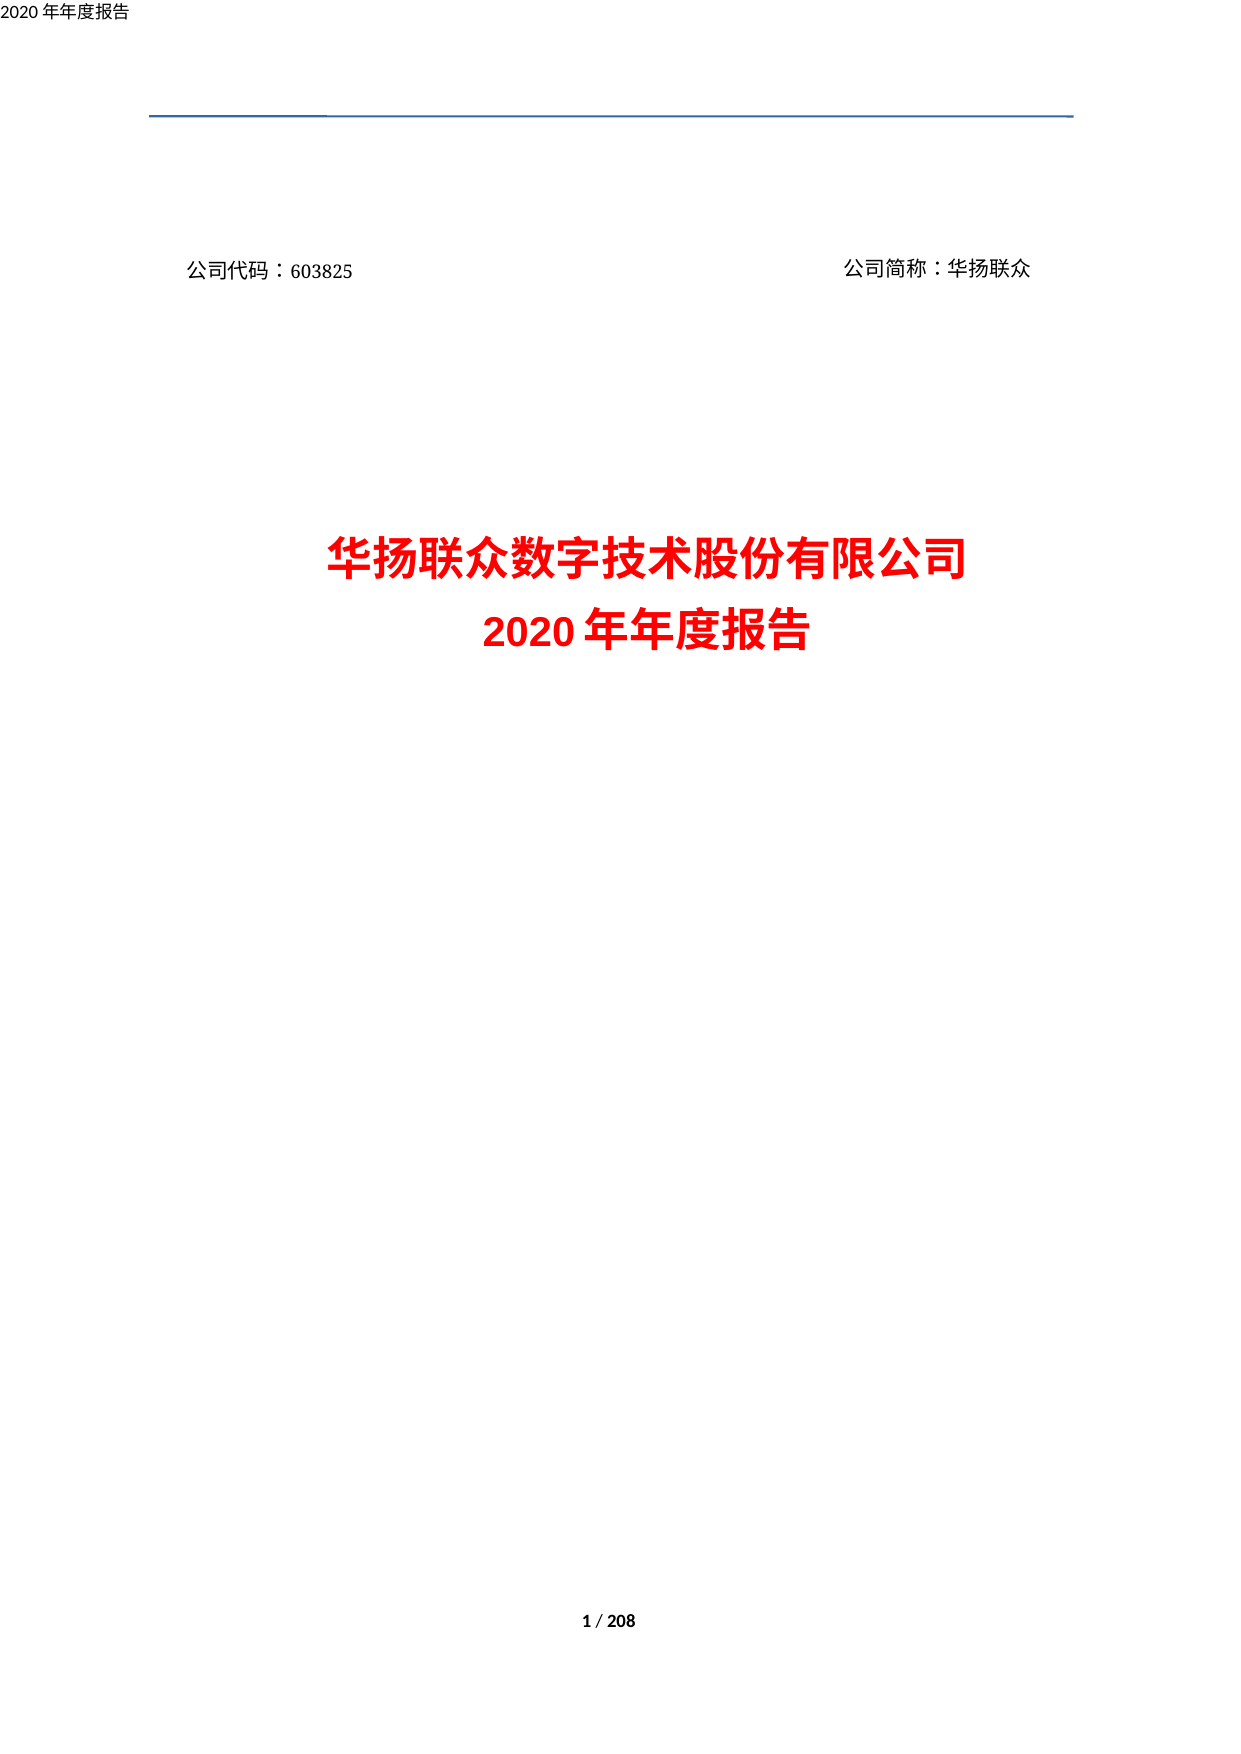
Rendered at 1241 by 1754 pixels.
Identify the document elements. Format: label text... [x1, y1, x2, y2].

text 2020年年度报告 [184, 597, 1110, 659]
text 华扬联众数字技术股份有限公司 [184, 526, 1110, 589]
text 公司简称：华扬联众 [184, 254, 1031, 282]
